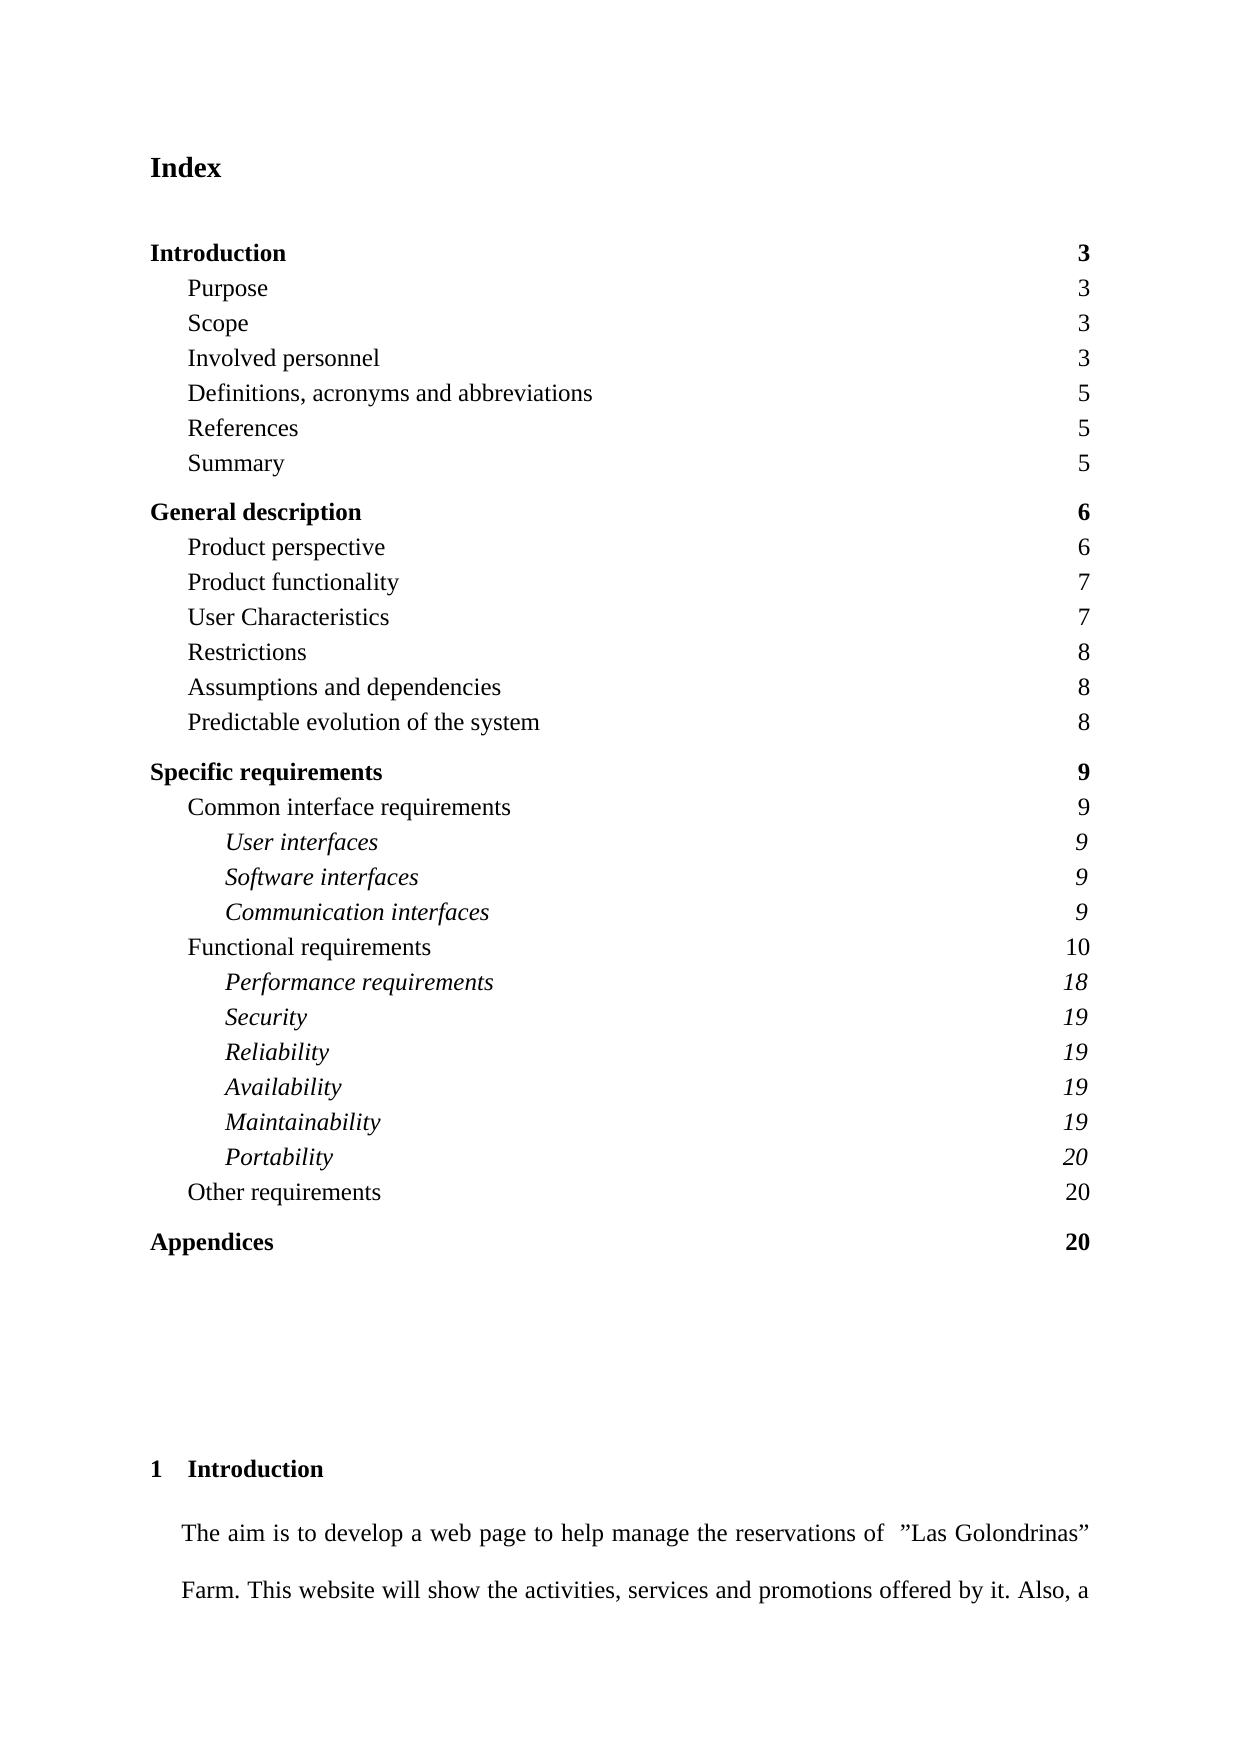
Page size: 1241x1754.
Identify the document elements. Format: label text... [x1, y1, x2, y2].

subtitle Introduction [150, 1454, 1090, 1483]
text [181, 1518, 1090, 1604]
text Index [150, 150, 1090, 183]
